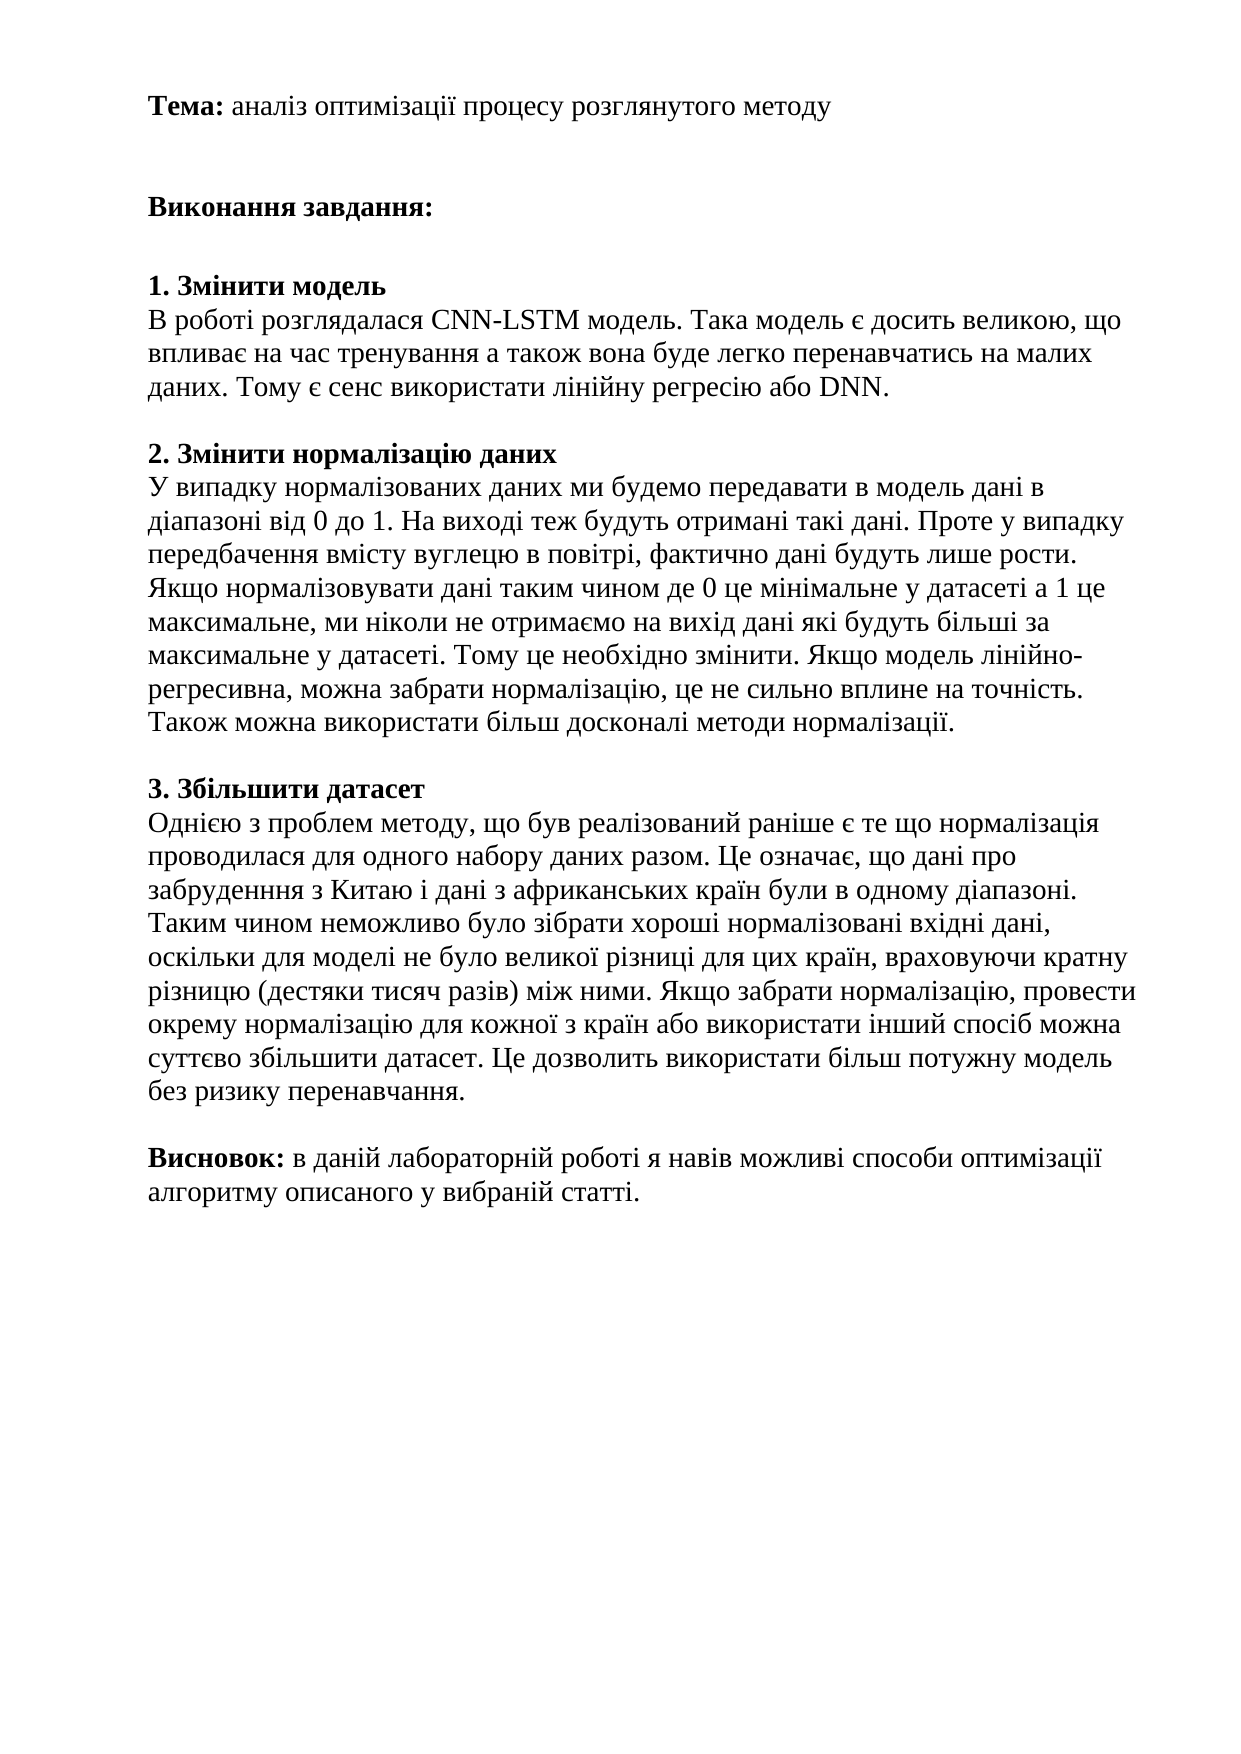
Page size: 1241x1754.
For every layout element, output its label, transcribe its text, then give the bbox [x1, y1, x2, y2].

text В роботі розглядалася CNN-LSTM модель. Така модель є досить великою, що впливає на час тренування а також вона буде легко перенавчатись на малих даних. Тому є сенс використати лінійну регресію або DNN. [148, 302, 1152, 402]
text У випадку нормалізованих даних ми будемо передавати в модель дані в діапазоні від 0 до 1. На виході теж будуть отримані такі дані. Проте у випадку передбачення вмісту вуглецю в повітрі, фактично дані будуть лише рости. Якщо нормалізовувати дані таким чином де 0 це мінімальне у датасеті а 1 це максимальне, ми ніколи не отримаємо на вихід дані які будуть більші за максимальне у датасеті. Тому це необхідно змінити. Якщо модель лінійно-регресивна, можна забрати нормалізацію, це не сильно вплине на точність. Також можна використати більш досконалі методи нормалізації. [148, 469, 1152, 738]
list Змінити нормалізацію даних [148, 436, 1152, 469]
text Однією з проблем методу, що був реалізований раніше є те що нормалізація проводилася для одного набору даних разом. Це означає, що дані про забруденння з Китаю і дані з африканських країн були в одному діапазоні. Таким чином неможливо було зібрати хороші нормалізовані вхідні дані, оскільки для моделі не було великої різниці для цих країн, враховуючи кратну різницю (дестяки тисяч разів) між ними. Якщо забрати нормалізацію, провести окрему нормалізацію для кожної з країн або використати інший спосіб можна суттєво збільшити датасет. Це дозволить використати більш потужну модель без ризику перенавчання. [148, 805, 1152, 1107]
list Змінити модель [148, 268, 1152, 302]
list Збільшити датасет [148, 771, 1152, 805]
text Тема: аналіз оптимізації процесу розглянутого методу [148, 88, 1152, 122]
text Виконання завдання: [148, 189, 1152, 223]
text Висновок: в даній лабораторній роботі я навів можливі способи оптимізації алгоритму описаного у вибраній статті. [148, 1140, 1152, 1207]
